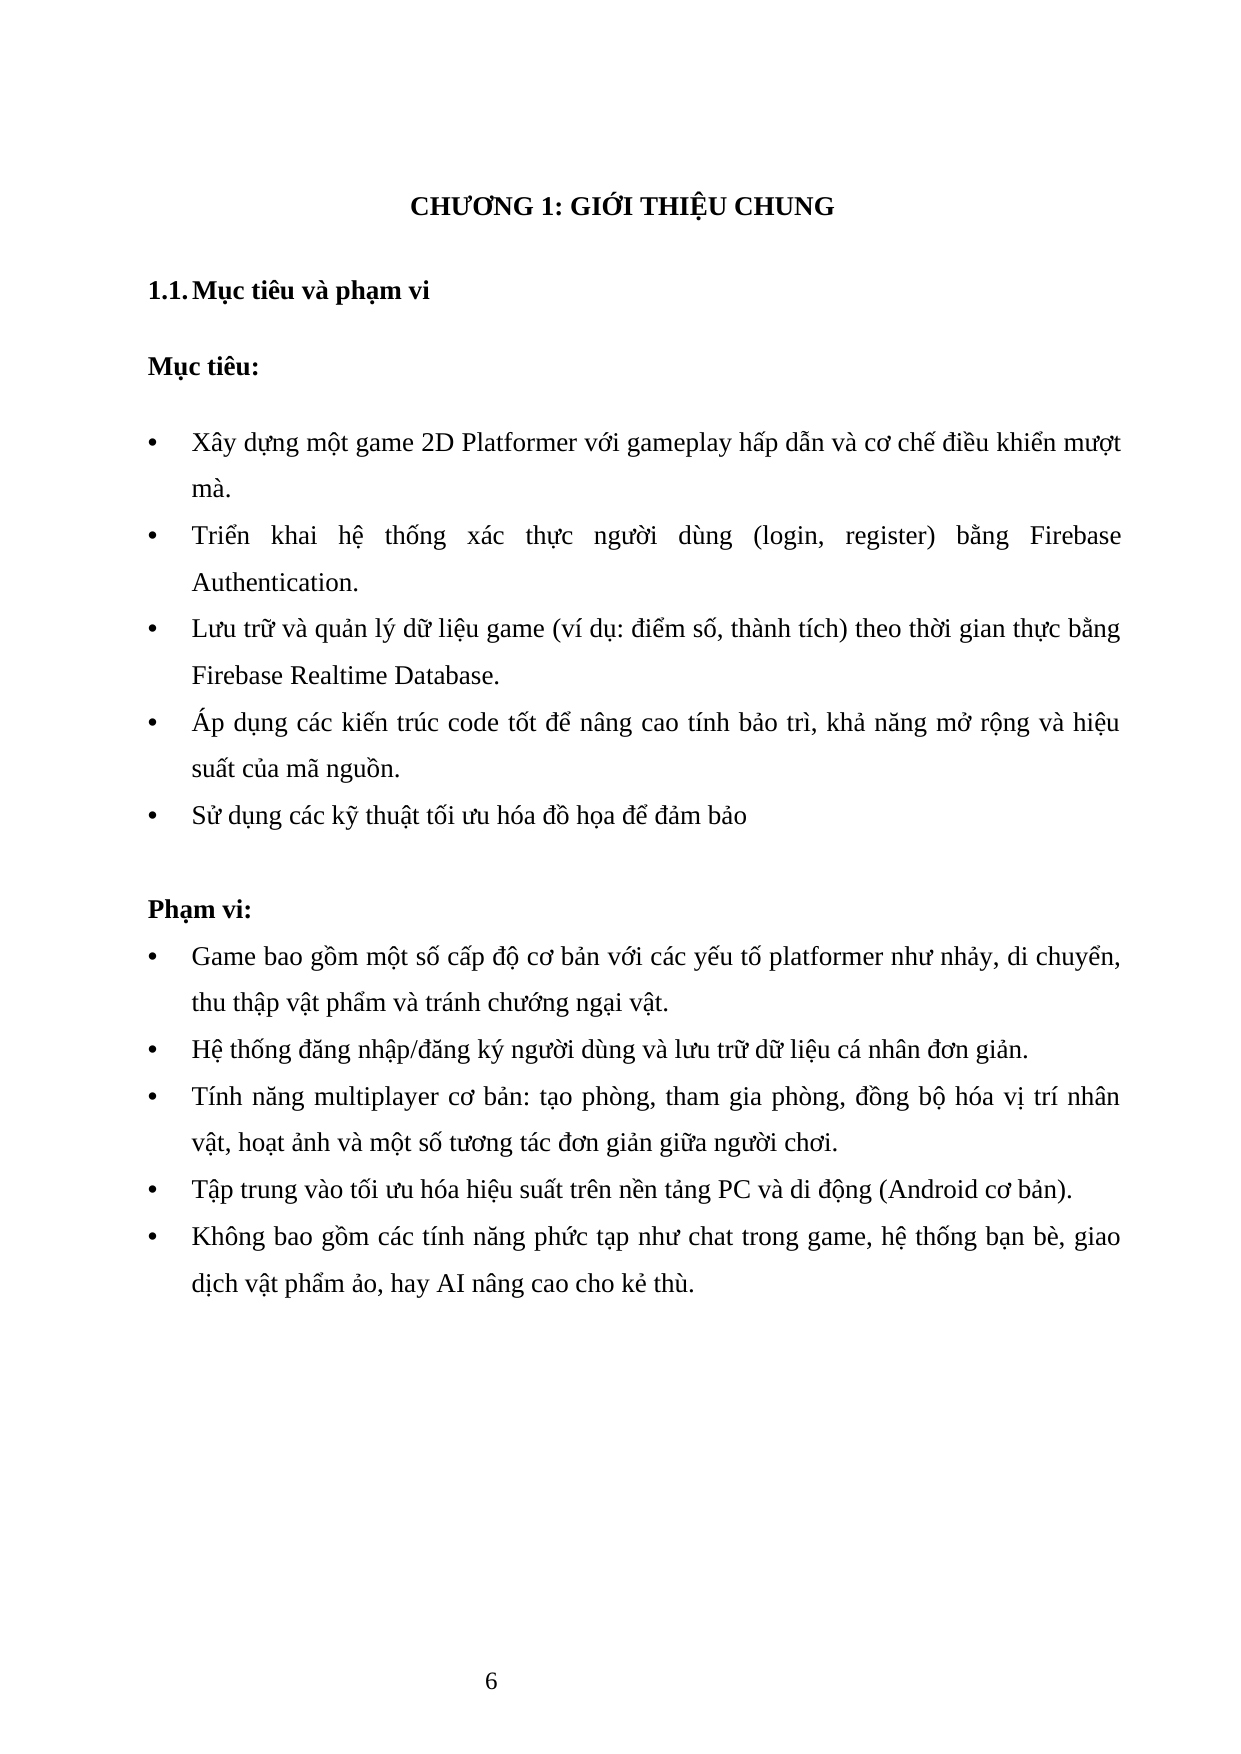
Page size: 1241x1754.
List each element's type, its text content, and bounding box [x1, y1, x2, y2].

list Xây dựng một game 2D Platformer với gameplay hấp dẫn và cơ chế điều khiển mượt mà. [148, 426, 1122, 503]
list Game bao gồm một số cấp độ cơ bản với các yếu tố platformer như nhảy, di chuyển, thu thập vật phẩm và tránh chướng ngại vật. [148, 939, 1122, 1017]
list Triển khai hệ thống xác thực người dùng (login, register) bằng Firebase Authentication. [148, 519, 1122, 597]
subtitle CHƯƠNG 1: Giới thiệu chung [148, 190, 1122, 221]
list Hệ thống đăng nhập/đăng ký người dùng và lưu trữ dữ liệu cá nhân đơn giản. [148, 1033, 1122, 1064]
list Sử dụng các kỹ thuật tối ưu hóa đồ họa để đảm bảo [148, 799, 1122, 831]
list Không bao gồm các tính năng phức tạp như chat trong game, hệ thống bạn bè, giao dịch vật phẩm ảo, hay AI nâng cao cho kẻ thù. [148, 1220, 1122, 1298]
list Phạm vi: [148, 893, 1122, 924]
list Mục tiêu và phạm vi [148, 274, 1122, 305]
list Tập trung vào tối ưu hóa hiệu suất trên nền tảng PC và di động (Android cơ bản). [148, 1173, 1122, 1204]
text Mục tiêu: [148, 350, 1122, 381]
list Áp dụng các kiến trúc code tốt để nâng cao tính bảo trì, khả năng mở rộng và hiệu suất của mã nguồn. [148, 706, 1122, 784]
list Lưu trữ và quản lý dữ liệu game (ví dụ: điểm số, thành tích) theo thời gian thực bằng Firebase Realtime Database. [148, 612, 1122, 690]
list Tính năng multiplayer cơ bản: tạo phòng, tham gia phòng, đồng bộ hóa vị trí nhân vật, hoạt ảnh và một số tương tác đơn giản giữa người chơi. [148, 1080, 1122, 1158]
